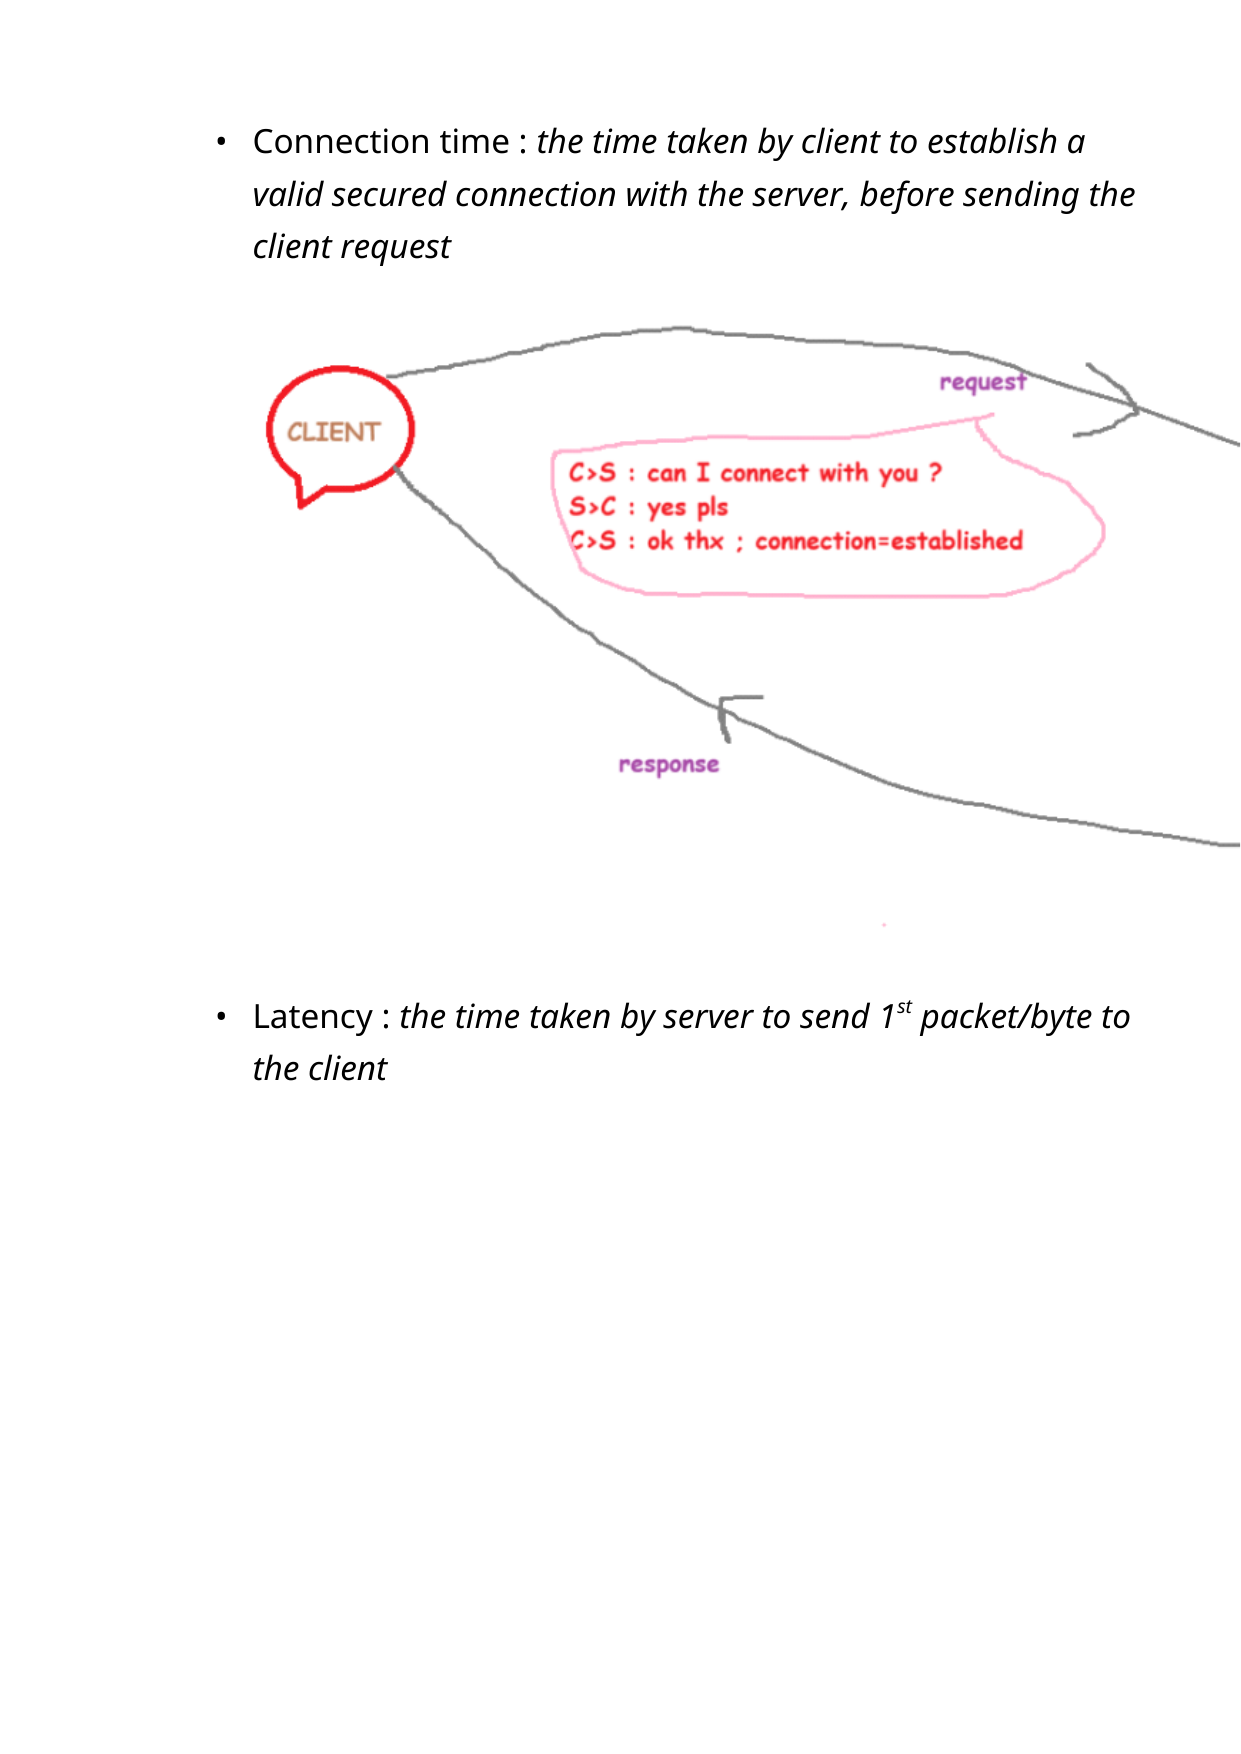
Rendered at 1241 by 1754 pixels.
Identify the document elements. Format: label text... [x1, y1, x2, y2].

list Connection time : the time taken by client to establish a valid secured connection with the server, before sending the client request [215, 118, 1152, 268]
list Latency : the time taken by server to send 1st packet/byte to the client [215, 992, 1152, 1090]
